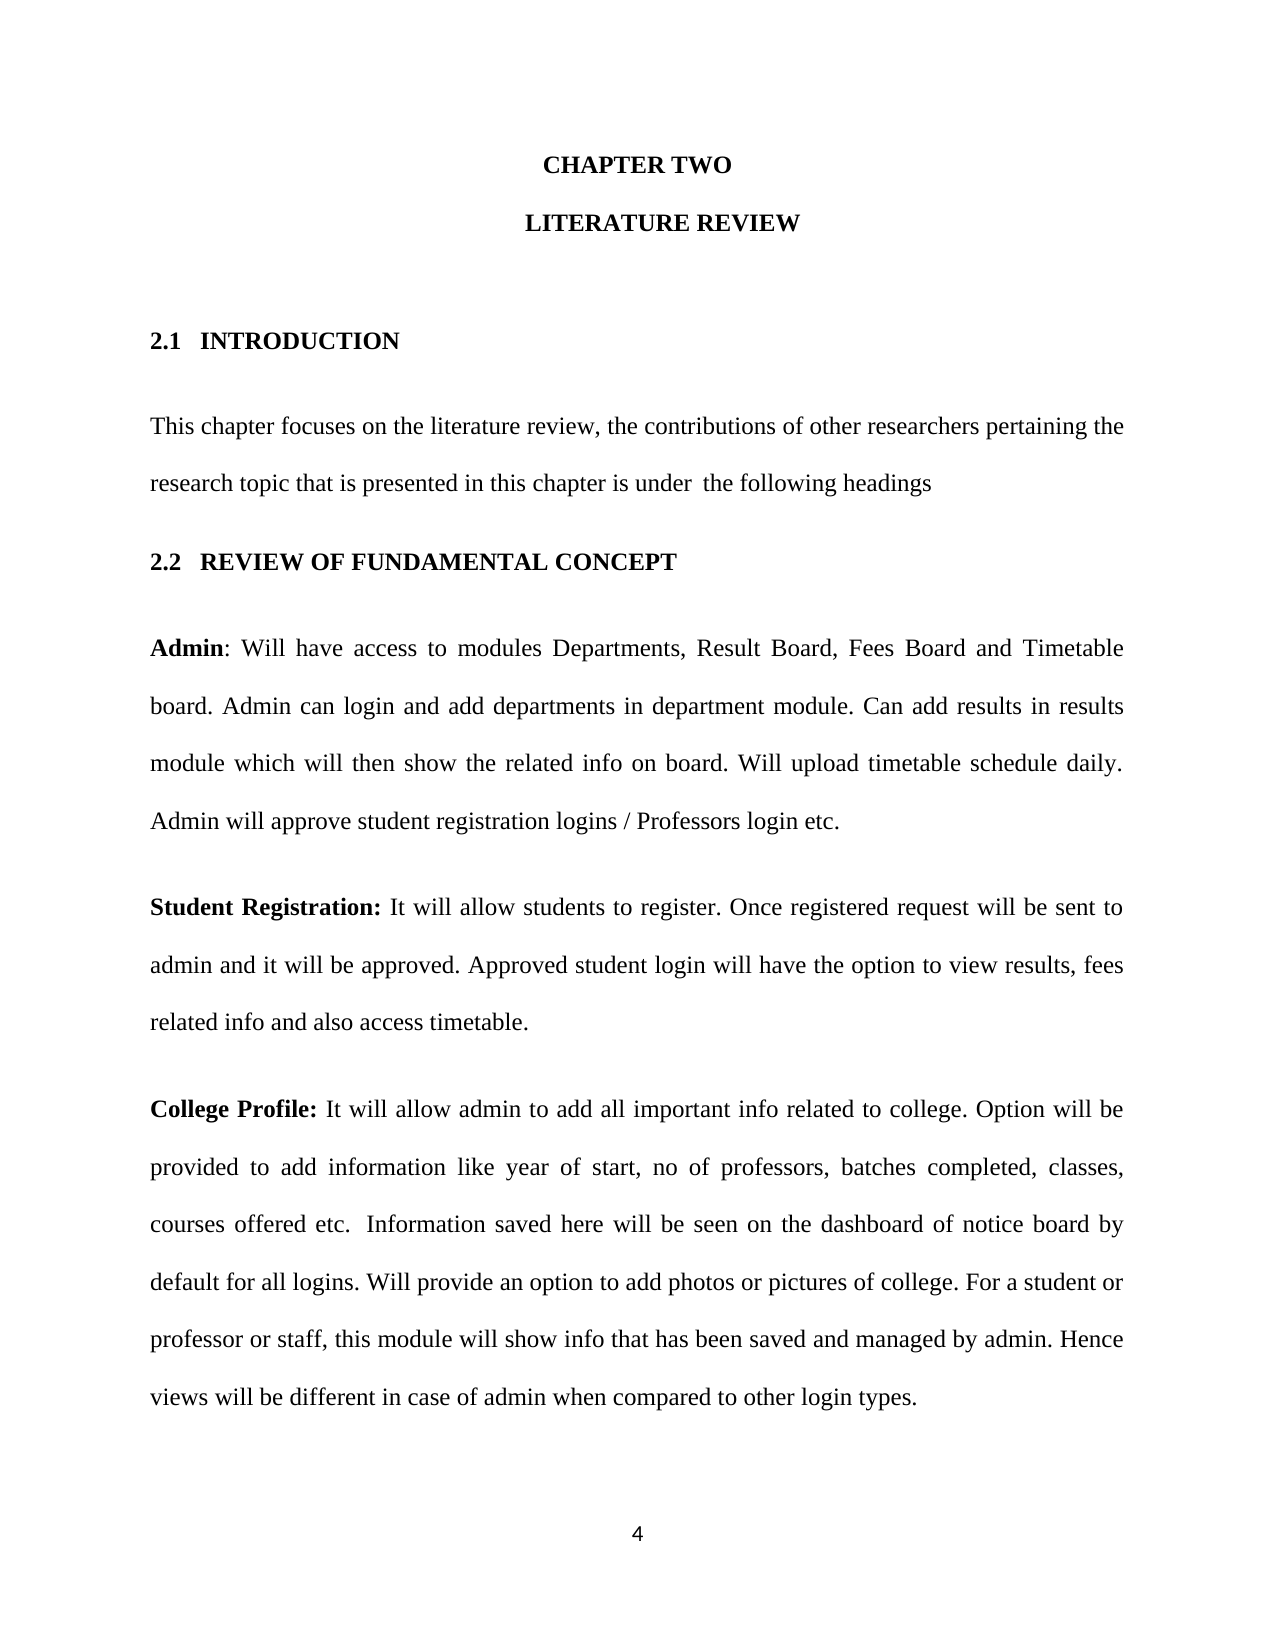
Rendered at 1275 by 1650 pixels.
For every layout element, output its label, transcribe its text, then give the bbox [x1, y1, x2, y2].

subtitle CHAPTER TWO [150, 150, 1125, 179]
text Student Registration: It will allow students to register. Once registered request will be sent to admin and it will be approved. Approved student login will have the option to view results, fees related info and also access timetable. [150, 892, 1125, 1036]
subtitle LITERATURE REVIEW [150, 208, 1125, 237]
text College Profile: It will allow admin to add all important info related to college. Option will be provided to add information like year of start, no of professors, batches completed, classes, courses offered etc. Information saved here will be seen on the dashboard of notice board by default for all logins. Will provide an option to add photos or pictures of college. For a student or professor or staff, this module will show info that has been saved and managed by admin. Hence views will be different in case of admin when compared to other login types. [150, 1094, 1125, 1410]
text Admin: Will have access to modules Departments, Result Board, Fees Board and Timetable board. Admin can login and add departments in department module. Can add results in results module which will then show the related info on board. Will upload timetable schedule daily. Admin will approve student registration logins / Professors login etc. [150, 633, 1125, 834]
text This chapter focuses on the literature review, the contributions of other researchers pertaining the research topic that is presented in this chapter is under the following headings [150, 411, 1125, 497]
subtitle 2.1 INTRODUCTION [150, 326, 1125, 355]
text 2.2 REVIEW OF FUNDAMENTAL CONCEPT [150, 547, 1125, 575]
